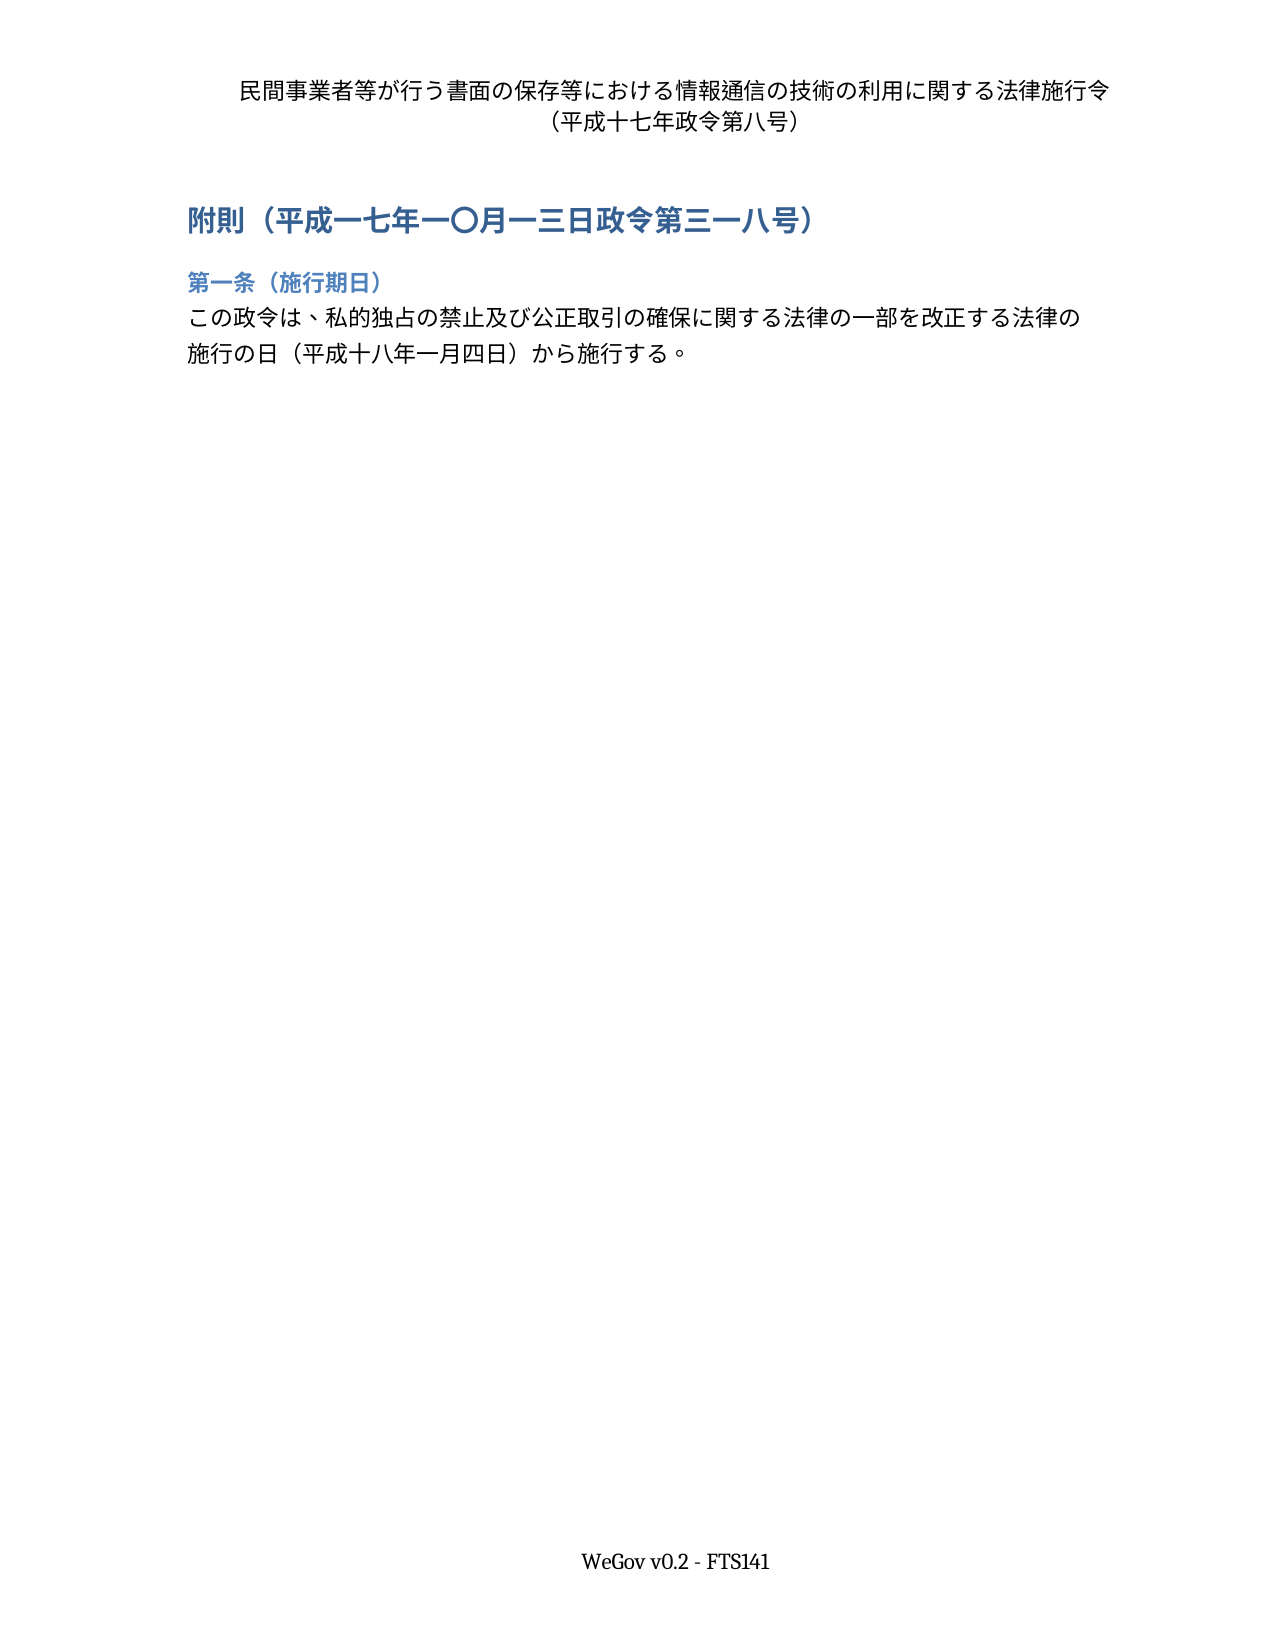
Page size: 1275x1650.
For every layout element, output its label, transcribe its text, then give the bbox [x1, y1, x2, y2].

text この政令は、私的独占の禁止及び公正取引の確保に関する法律の一部を改正する法律の施行の日（平成十八年一月四日）から施行する。 [187, 302, 1087, 369]
subtitle 第一条（施行期日） [187, 266, 1087, 298]
subtitle 附則（平成一七年一〇月一三日政令第三一八号） [187, 200, 1087, 240]
